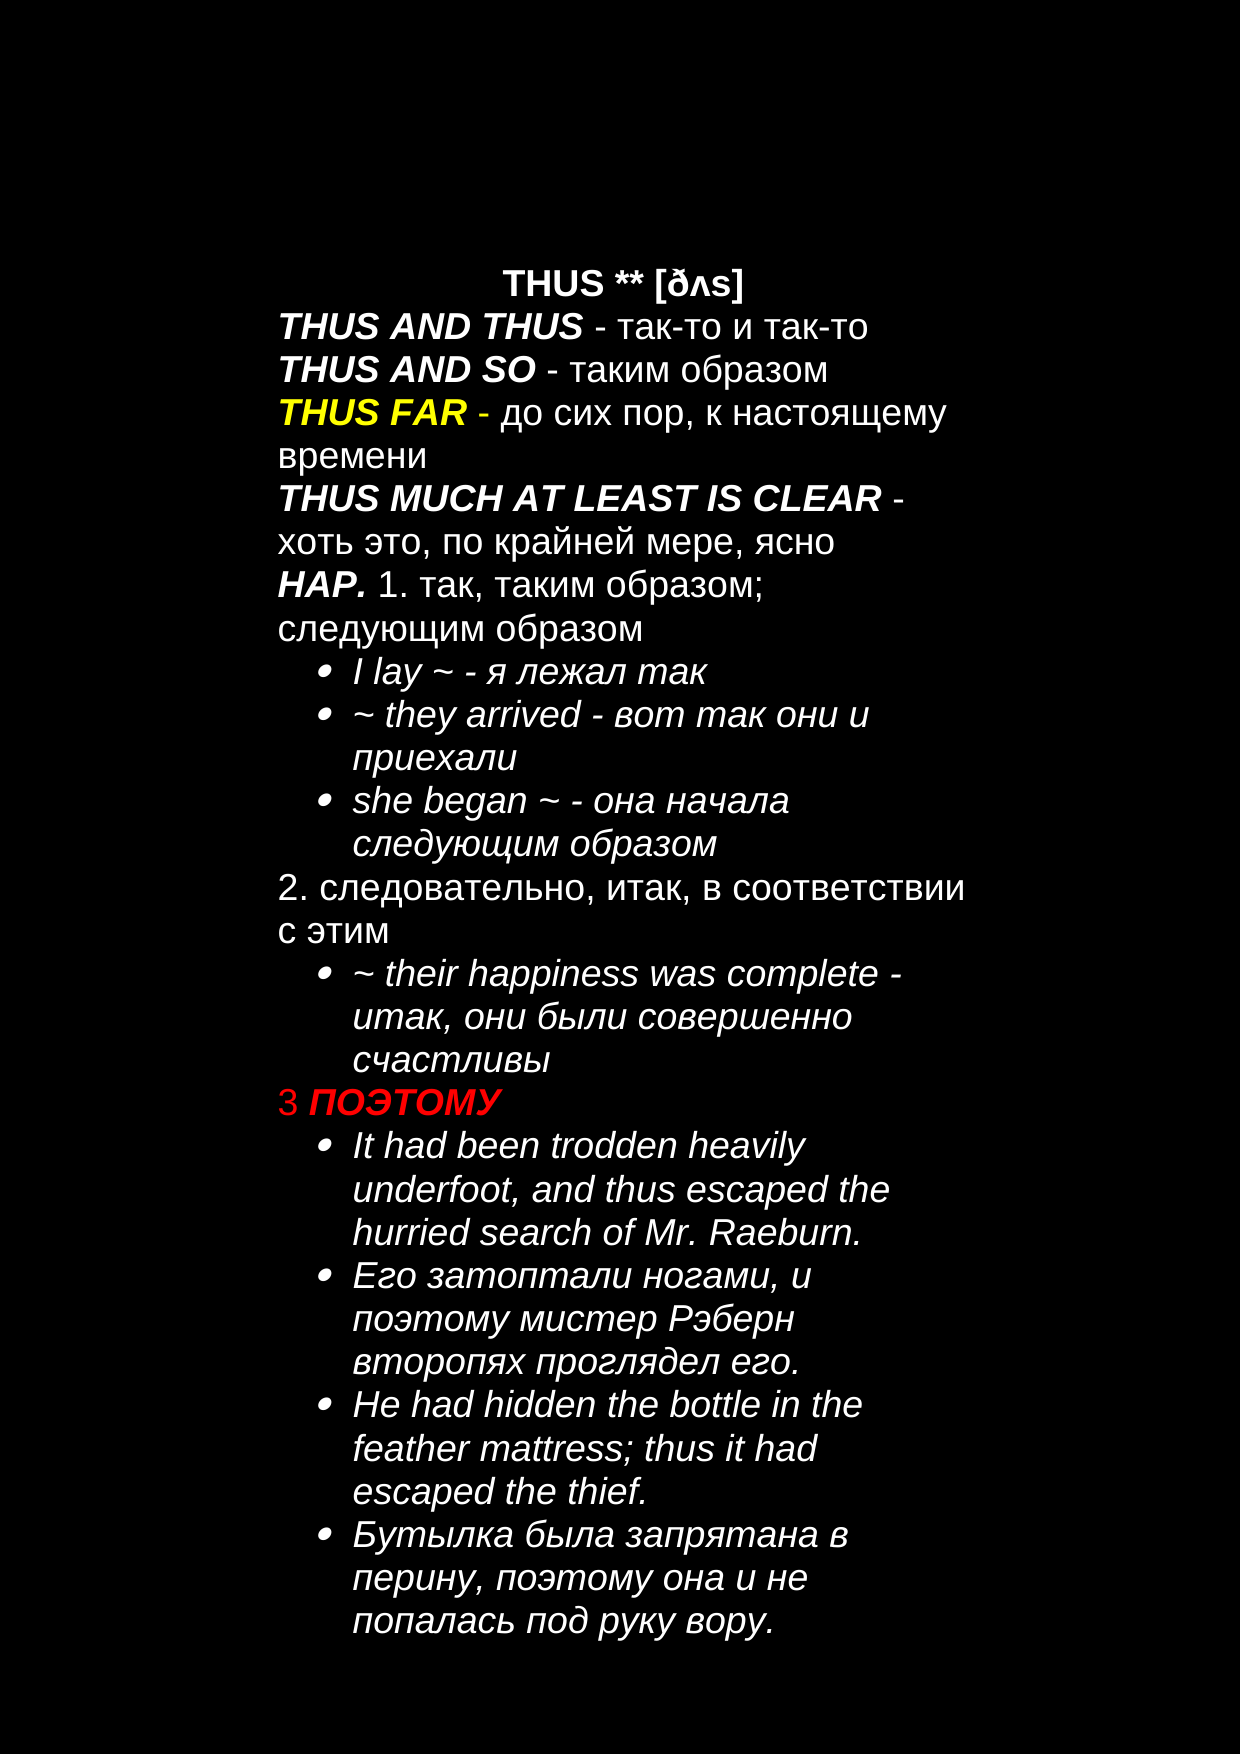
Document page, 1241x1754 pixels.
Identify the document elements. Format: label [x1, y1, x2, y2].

table_header [270, 62, 976, 1650]
